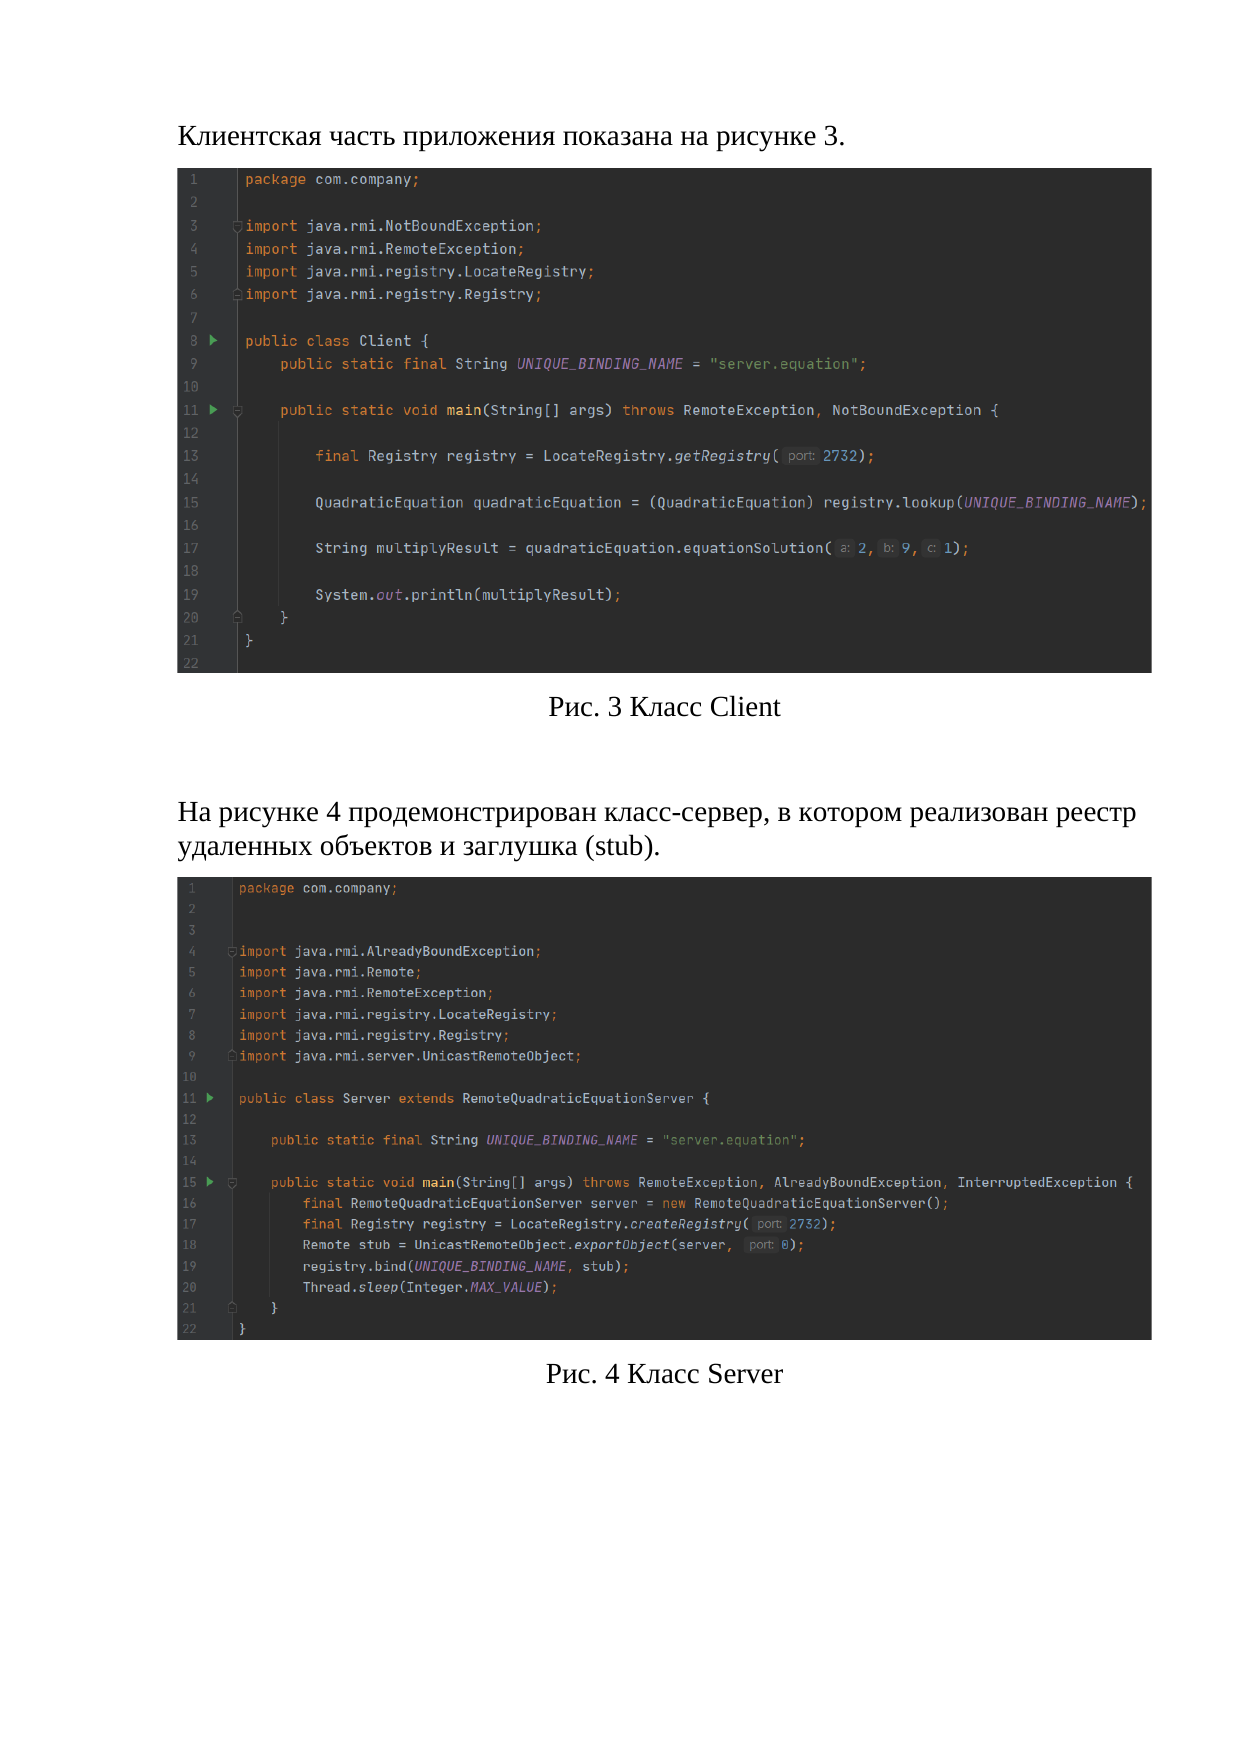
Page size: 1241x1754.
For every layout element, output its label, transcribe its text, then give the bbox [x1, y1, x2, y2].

text Клиентская часть приложения показана на рисунке 3. [177, 118, 1152, 152]
text На рисунке 4 продемонстрирован класс-сервер, в котором реализован реестр удаленных объектов и заглушка (stub). [177, 794, 1152, 861]
text Рис. 4 Класс Server [177, 1357, 1152, 1390]
text Рис. 3 Класс Client [177, 689, 1152, 722]
picture [177, 168, 1152, 673]
picture [177, 877, 1152, 1340]
